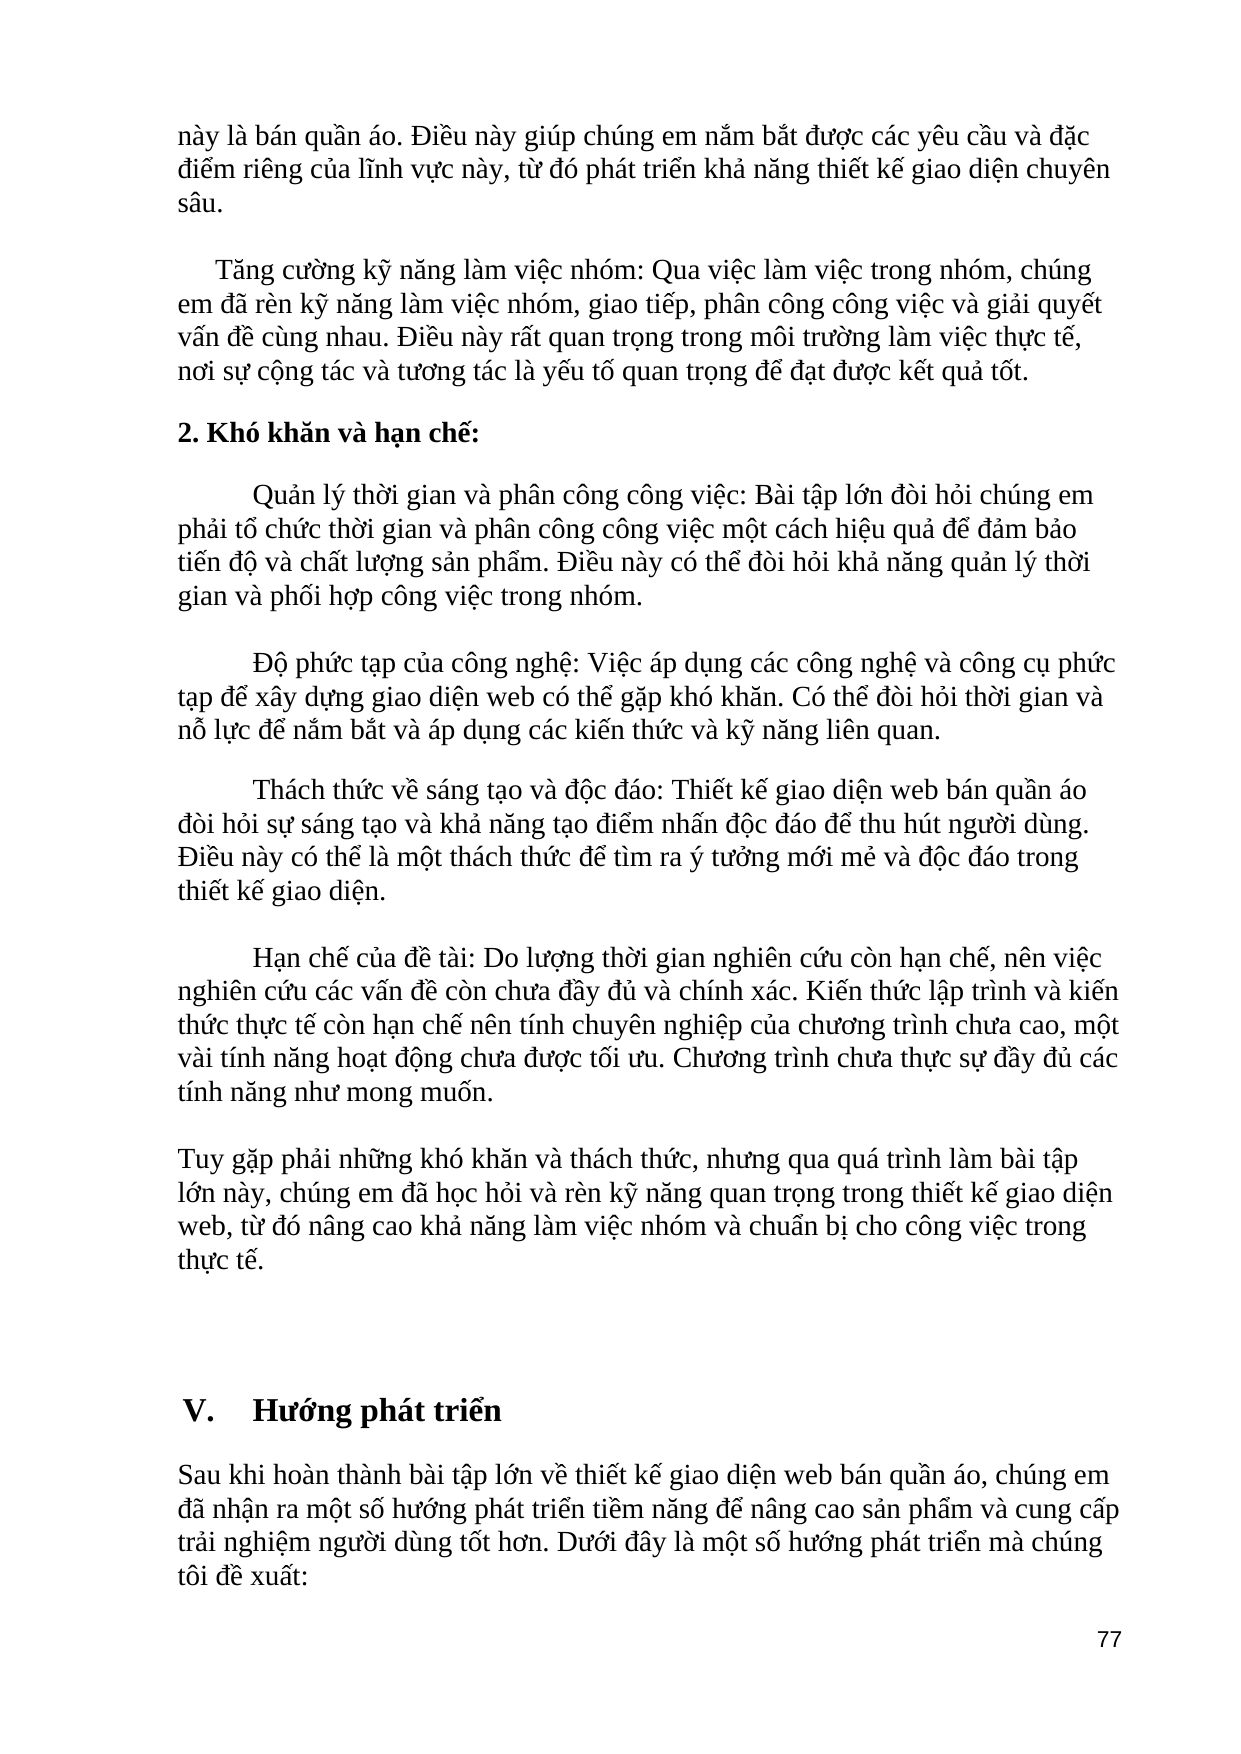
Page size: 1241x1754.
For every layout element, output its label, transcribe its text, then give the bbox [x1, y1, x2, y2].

text Thách thức về sáng tạo và độc đáo: Thiết kế giao diện web bán quần áo đòi hỏi sự sáng tạo và khả năng tạo điểm nhấn độc đáo để thu hút người dùng. Điều này có thể là một thách thức để tìm ra ý tưởng mới mẻ và độc đáo trong thiết kế giao diện. [177, 772, 1122, 906]
text 2. Khó khăn và hạn chế: [177, 415, 1122, 449]
text Tăng cường kỹ năng làm việc nhóm: Qua việc làm việc trong nhóm, chúng em đã rèn kỹ năng làm việc nhóm, giao tiếp, phân công công việc và giải quyết vấn đề cùng nhau. Điều này rất quan trọng trong môi trường làm việc thực tế, nơi sự cộng tác và tương tác là yếu tố quan trọng để đạt được kết quả tốt. [177, 252, 1122, 386]
text Độ phức tạp của công nghệ: Việc áp dụng các công nghệ và công cụ phức tạp để xây dựng giao diện web có thể gặp khó khăn. Có thể đòi hỏi thời gian và nỗ lực để nắm bắt và áp dụng các kiến thức và kỹ năng liên quan. [177, 645, 1122, 746]
text Hạn chế của đề tài: Do lượng thời gian nghiên cứu còn hạn chế, nên việc nghiên cứu các vấn đề còn chưa đầy đủ và chính xác. Kiến thức lập trình và kiến thức thực tế còn hạn chế nên tính chuyên nghiệp của chương trình chưa cao, một vài tính năng hoạt động chưa được tối ưu. Chương trình chưa thực sự đầy đủ các tính năng như mong muốn. [177, 940, 1122, 1108]
text Sau khi hoàn thành bài tập lớn về thiết kế giao diện web bán quần áo, chúng em đã nhận ra một số hướng phát triển tiềm năng để nâng cao sản phẩm và cung cấp trải nghiệm người dùng tốt hơn. Dưới đây là một số hướng phát triển mà chúng tôi đề xuất: [177, 1457, 1122, 1592]
text Quản lý thời gian và phân công công việc: Bài tập lớn đòi hỏi chúng em phải tổ chức thời gian và phân công công việc một cách hiệu quả để đảm bảo tiến độ và chất lượng sản phẩm. Điều này có thể đòi hỏi khả năng quản lý thời gian và phối hợp công việc trong nhóm. [177, 477, 1122, 612]
text Tuy gặp phải những khó khăn và thách thức, nhưng qua quá trình làm bài tập lớn này, chúng em đã học hỏi và rèn kỹ năng quan trọng trong thiết kế giao diện web, từ đó nâng cao khả năng làm việc nhóm và chuẩn bị cho công việc trong thực tế. [177, 1141, 1122, 1275]
list Hướng phát triển [215, 1390, 1122, 1429]
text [177, 118, 1122, 219]
